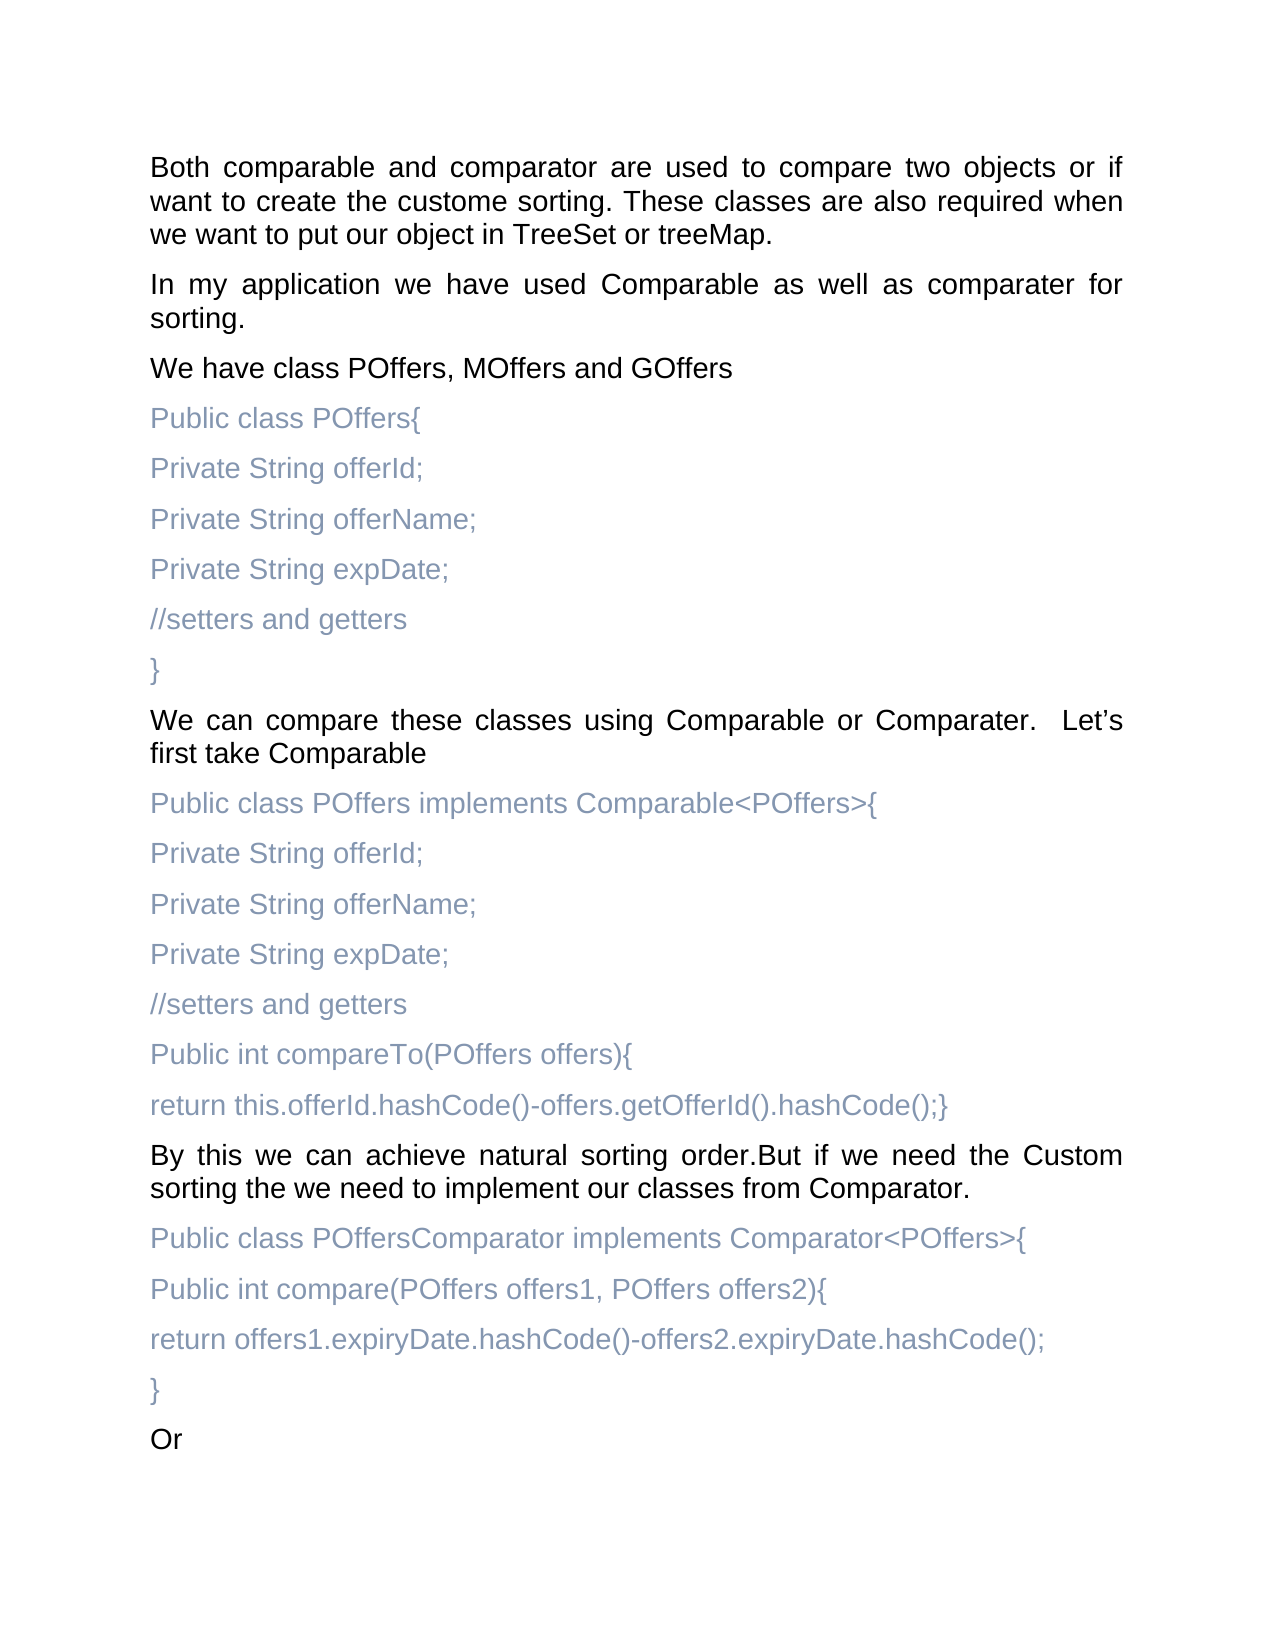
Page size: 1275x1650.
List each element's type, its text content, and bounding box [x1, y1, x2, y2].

text Public int compareTo(POffers offers){ [150, 1037, 1125, 1071]
text We can compare these classes using Comparable or Comparater. Let’s first take Comparable [150, 702, 1125, 769]
text Both comparable and comparator are used to compare two objects or if want to create the custome sorting. These classes are also required when we want to put our object in TreeSet or treeMap. [150, 150, 1125, 251]
text By this we can achieve natural sorting order.But if we need the Custom sorting the we need to implement our classes from Comparator. [150, 1138, 1125, 1205]
text //setters and getters [150, 987, 1125, 1021]
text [150, 1272, 1125, 1305]
text Private String expDate; [150, 937, 1125, 970]
text } [150, 652, 1125, 686]
text Public class POffers implements Comparable<POffers>{ [150, 786, 1125, 820]
text We have class POffers, MOffers and GOffers [150, 351, 1125, 384]
text Private String offerName; [150, 887, 1125, 920]
text return offers1.expiryDate.hashCode()-offers2.expiryDate.hashCode(); [150, 1322, 1125, 1355]
text In my application we have used Comparable as well as comparater for sorting. [150, 267, 1125, 334]
text Or [150, 1422, 1125, 1456]
text Private String offerId; [150, 836, 1125, 870]
text Private String offerName; [150, 502, 1125, 535]
text Public class POffersComparator implements Comparator<POffers>{ [150, 1221, 1125, 1255]
text return this.offerId.hashCode()-offers.getOfferId().hashCode();} [150, 1087, 1125, 1121]
text } [150, 1372, 1125, 1406]
text //setters and getters [150, 602, 1125, 636]
text Public class POffers{ [150, 401, 1125, 435]
text Private String offerId; [150, 451, 1125, 485]
text Private String expDate; [150, 552, 1125, 585]
